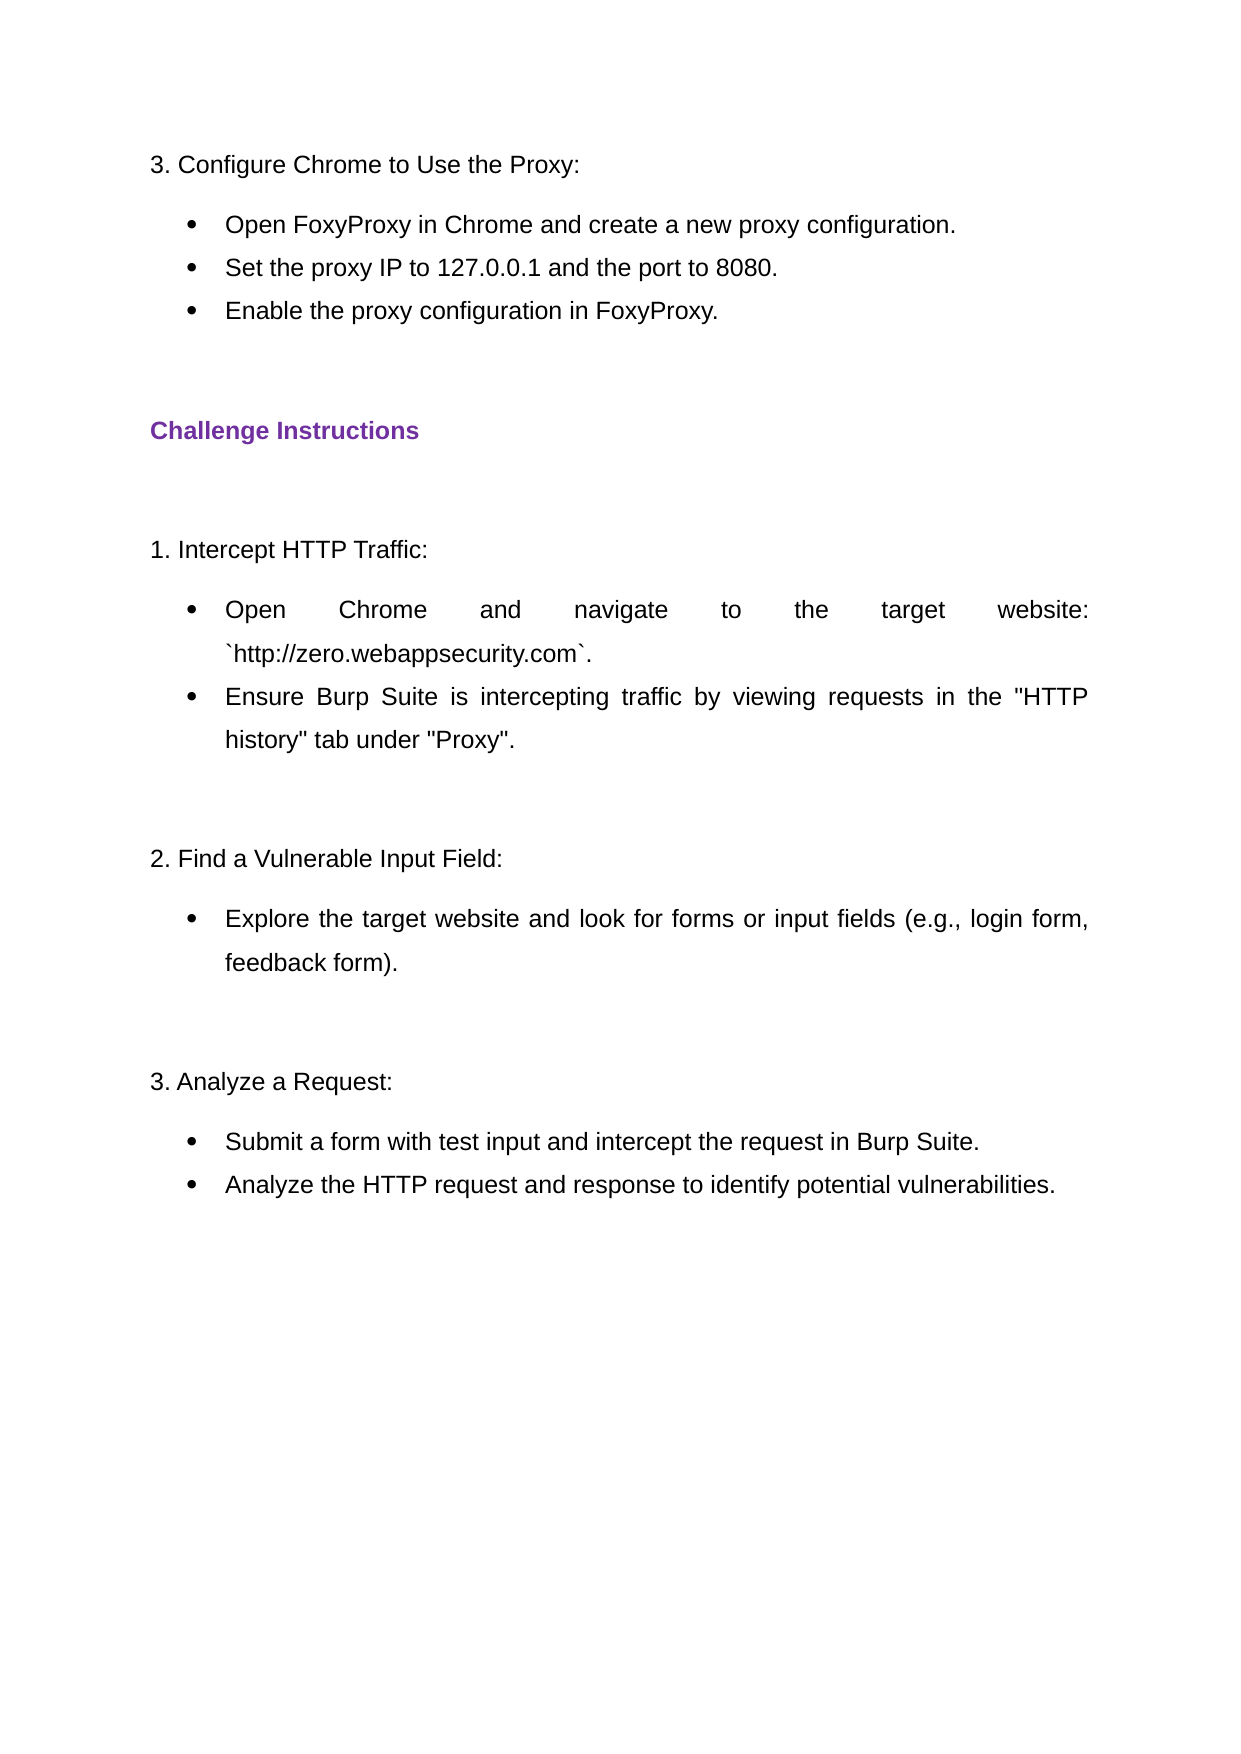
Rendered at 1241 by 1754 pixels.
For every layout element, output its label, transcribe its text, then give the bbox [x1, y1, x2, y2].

list Open Chrome and navigate to the target website: `http://zero.webappsecurity.com`. [187, 595, 1090, 667]
list Explore the target website and look for forms or input fields (e.g., login form, feedback form). [187, 904, 1090, 976]
text Challenge Instructions [150, 416, 1090, 445]
list Submit a form with test input and intercept the request in Burp Suite. [187, 1127, 1090, 1156]
list Set the proxy IP to 127.0.0.1 and the port to 8080. [187, 253, 1090, 282]
list Open FoxyProxy in Chrome and create a new proxy configuration. [187, 210, 1090, 239]
list Analyze the HTTP request and response to identify potential vulnerabilities. [187, 1170, 1090, 1199]
text 1. Intercept HTTP Traffic: [150, 536, 1090, 564]
list Ensure Burp Suite is intercepting traffic by viewing requests in the "HTTP history" tab under "Proxy". [187, 682, 1090, 754]
text 2. Find a Vulnerable Input Field: [150, 844, 1090, 873]
list Enable the proxy configuration in FoxyProxy. [187, 296, 1090, 325]
text 3. Configure Chrome to Use the Proxy: [150, 150, 1090, 179]
text 3. Analyze a Request: [150, 1067, 1090, 1096]
